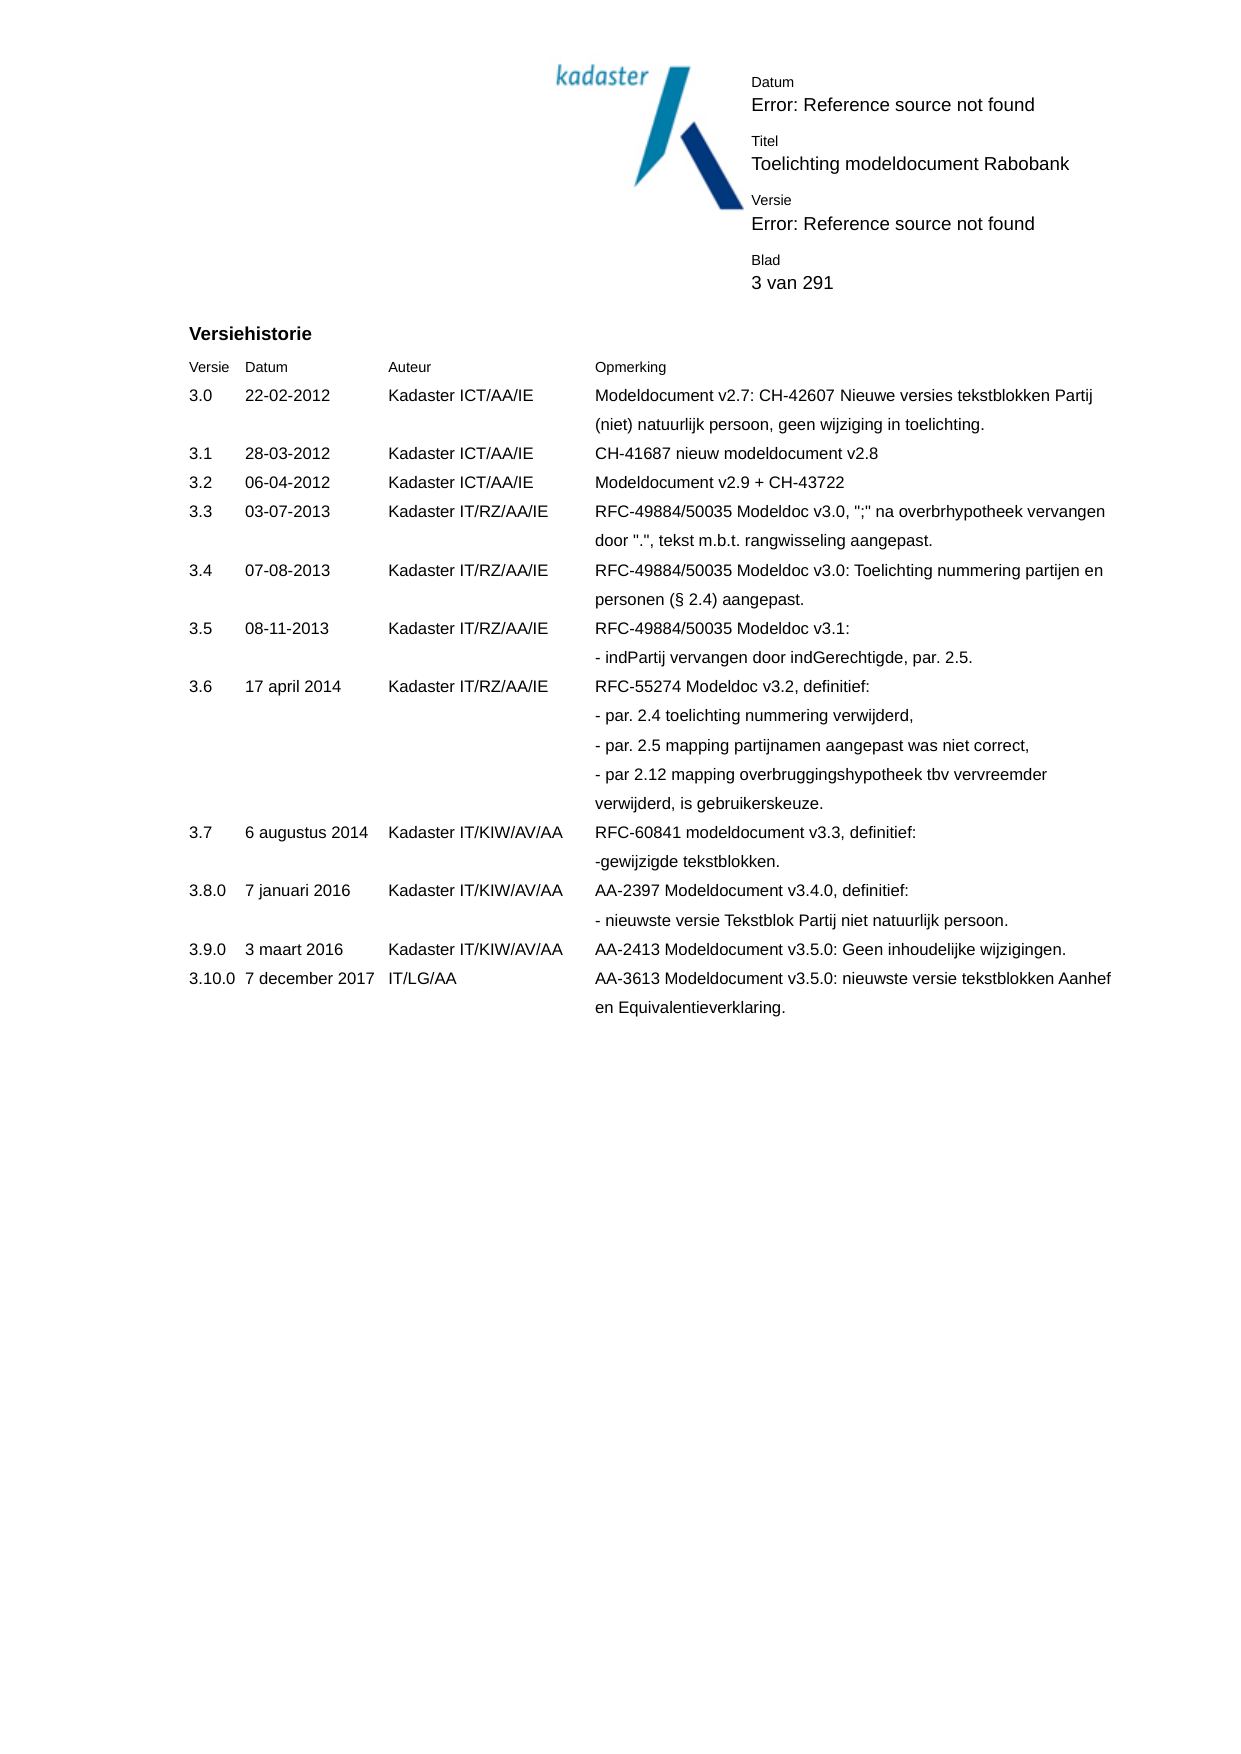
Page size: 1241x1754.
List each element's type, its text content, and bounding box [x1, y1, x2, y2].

table_cell IT/LG/AA [388, 959, 595, 1017]
table_cell Kadaster IT/KIW/AV/AA [388, 930, 595, 959]
table_cell 3.4 [189, 550, 245, 609]
table_cell 3.1 [189, 434, 245, 463]
table_cell 3.2 [189, 463, 245, 492]
table_cell 7 januari 2016 [245, 871, 388, 929]
table_cell 07-08-2013 [245, 550, 388, 609]
table_cell Kadaster IT/KIW/AV/AA [388, 813, 595, 871]
table_cell Kadaster ICT/AA/IE [388, 375, 595, 434]
table_cell RFC-49884/50035 Modeldoc v3.1: - indPartij vervangen door indGerechtigde, par. 2.5. [595, 609, 1127, 667]
table_cell 3 maart 2016 [245, 930, 388, 959]
table_cell 3.5 [189, 609, 245, 667]
table_cell 17 april 2014 [245, 667, 388, 813]
table_header Datum [245, 346, 388, 375]
table_cell Modeldocument v2.9 + CH-43722 [595, 463, 1127, 492]
table_cell AA-2397 Modeldocument v3.4.0, definitief: - nieuwste versie Tekstblok Partij niet natuurlijk persoon. [595, 871, 1127, 929]
table_header Versie [189, 346, 245, 375]
table_cell CH-41687 nieuw modeldocument v2.8 [595, 434, 1127, 463]
picture [539, 42, 759, 226]
table_header Versiehistorie [189, 310, 728, 345]
table_cell RFC-49884/50035 Modeldoc v3.0, ";" na overbrhypotheek vervangen door ".", tekst m.b.t. rangwisseling aangepast. [595, 492, 1127, 550]
table_cell 7 december 2017 [245, 959, 388, 1017]
table_header Auteur [388, 346, 595, 375]
table_cell 22-02-2012 [245, 375, 388, 434]
table_cell 08-11-2013 [245, 609, 388, 667]
table_cell Kadaster IT/RZ/AA/IE [388, 609, 595, 667]
table_cell 6 augustus 2014 [245, 813, 388, 871]
table_cell 3.7 [189, 813, 245, 871]
table_cell AA-3613 Modeldocument v3.5.0: nieuwste versie tekstblokken Aanhef en Equivalentieverklaring. [595, 959, 1127, 1017]
table_cell Kadaster IT/RZ/AA/IE [388, 550, 595, 609]
table_cell 3.9.0 [189, 930, 245, 959]
table_cell 3.6 [189, 667, 245, 813]
table_cell Kadaster ICT/AA/IE [388, 463, 595, 492]
table_cell 3.0 [189, 375, 245, 434]
table_cell RFC-49884/50035 Modeldoc v3.0: Toelichting nummering partijen en personen (§ 2.4) aangepast. [595, 550, 1127, 609]
table_cell 3.3 [189, 492, 245, 550]
table_cell Kadaster IT/RZ/AA/IE [388, 492, 595, 550]
table_cell Kadaster IT/RZ/AA/IE [388, 667, 595, 813]
table_cell RFC-55274 Modeldoc v3.2, definitief: - par. 2.4 toelichting nummering verwijderd, - par. 2.5 mapping partijnamen aangepast was niet correct, - par 2.12 mapping overbruggingshypotheek tbv vervreemder verwijderd, is gebruikerskeuze. [595, 667, 1127, 813]
table_cell Kadaster ICT/AA/IE [388, 434, 595, 463]
table_cell RFC-60841 modeldocument v3.3, definitief: -gewijzigde tekstblokken. [595, 813, 1127, 871]
table_cell 28-03-2012 [245, 434, 388, 463]
table_cell 06-04-2012 [245, 463, 388, 492]
table_cell 3.8.0 [189, 871, 245, 929]
table_cell Modeldocument v2.7: CH-42607 Nieuwe versies tekstblokken Partij (niet) natuurlijk persoon, geen wijziging in toelichting. [595, 375, 1127, 434]
table_cell AA-2413 Modeldocument v3.5.0: Geen inhoudelijke wijzigingen. [595, 930, 1127, 959]
table_header Opmerking [595, 346, 1127, 375]
table_cell 03-07-2013 [245, 492, 388, 550]
table_cell Kadaster IT/KIW/AV/AA [388, 871, 595, 929]
